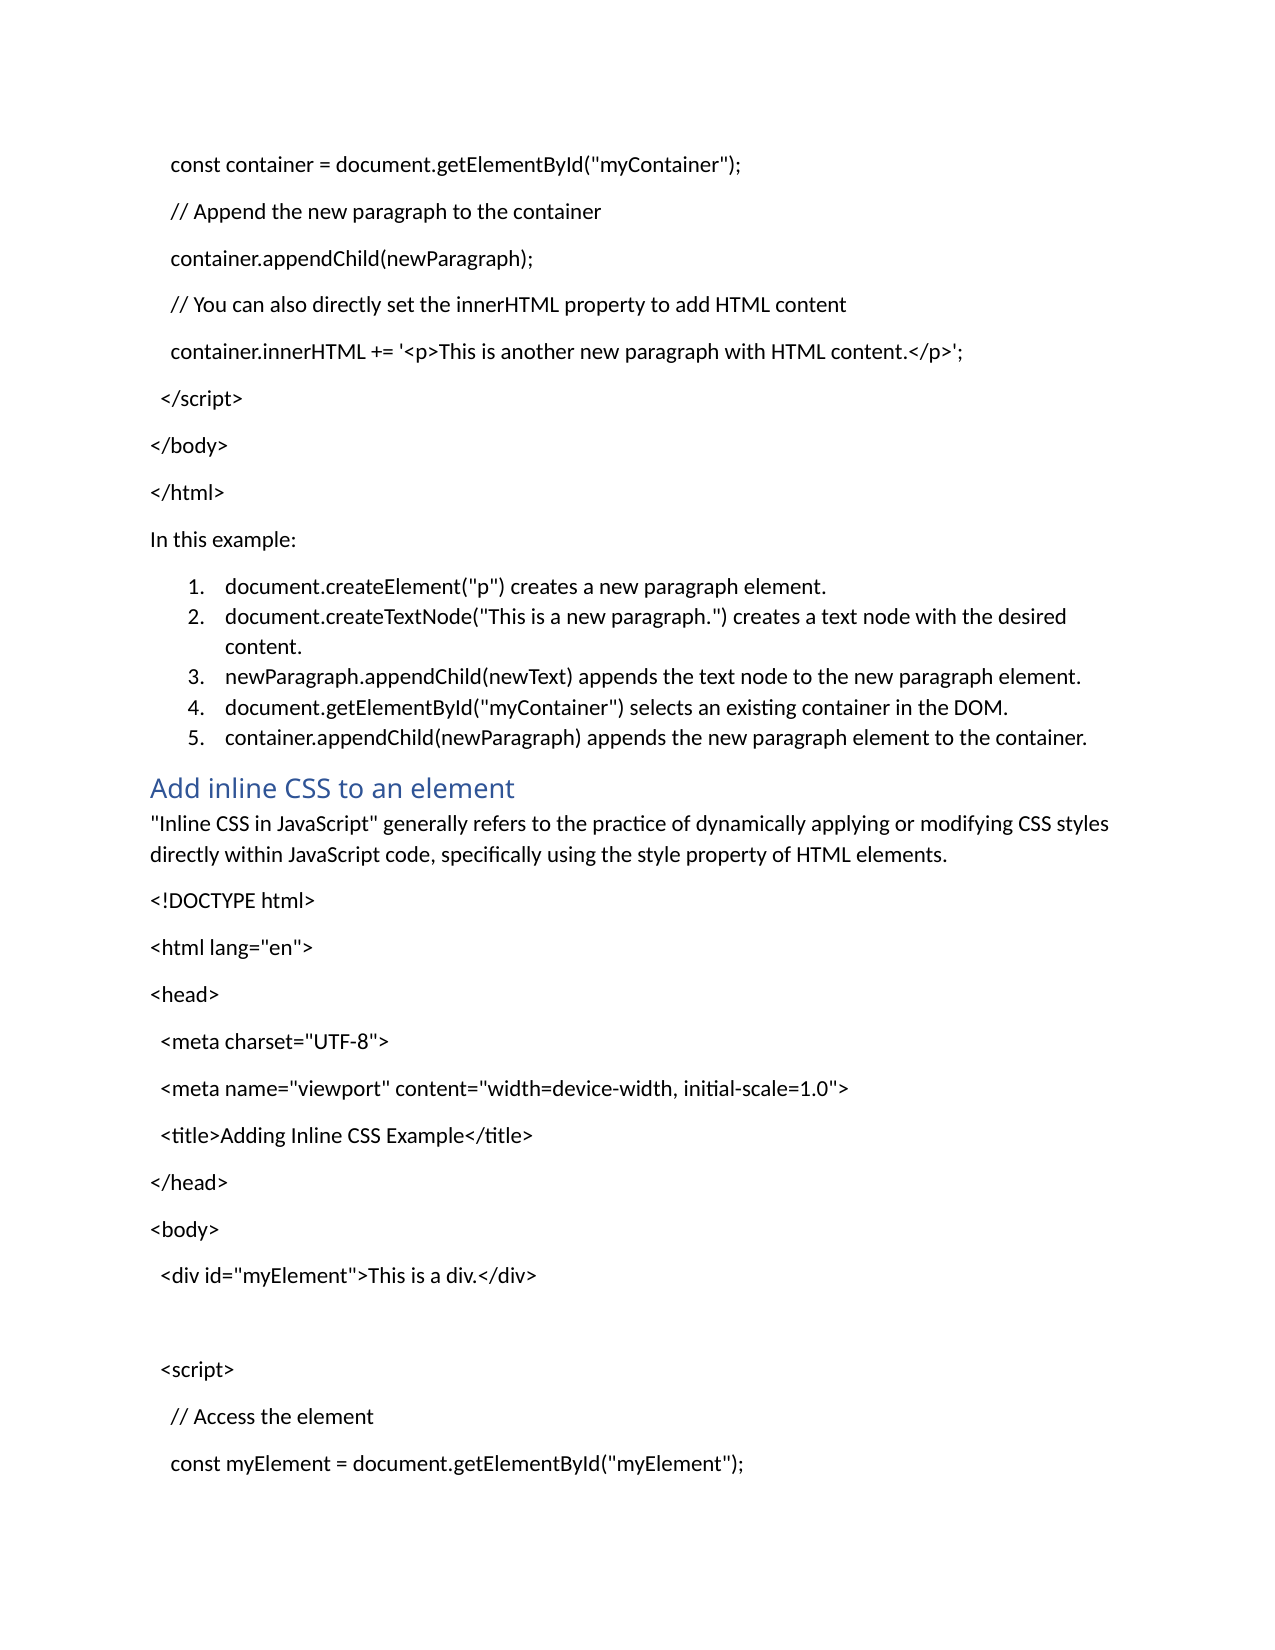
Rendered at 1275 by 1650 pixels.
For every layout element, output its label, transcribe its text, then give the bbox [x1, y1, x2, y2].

text <body> [150, 1215, 1125, 1243]
text container.innerHTML += '<p>This is another new paragraph with HTML content.</p>'; [150, 337, 1125, 366]
text <!DOCTYPE html> [150, 887, 1125, 915]
text // You can also directly set the innerHTML property to add HTML content [150, 291, 1125, 319]
text <div id="myElement">This is a div.</div> [150, 1262, 1125, 1290]
text "Inline CSS in JavaScript" generally refers to the practice of dynamically applying or modifying CSS styles directly within JavaScript code, specifically using the style property of HTML elements. [150, 809, 1125, 868]
subtitle Add inline CSS to an element [150, 770, 1125, 807]
text <meta name="viewport" content="width=device-width, initial-scale=1.0"> [150, 1074, 1125, 1102]
text <html lang="en"> [150, 933, 1125, 962]
text </body> [150, 431, 1125, 459]
text <script> [150, 1355, 1125, 1383]
text <title>Adding Inline CSS Example</title> [150, 1121, 1125, 1149]
list container.appendChild(newParagraph) appends the new paragraph element to the container. [187, 723, 1125, 751]
text <meta charset="UTF-8"> [150, 1027, 1125, 1055]
text In this example: [150, 525, 1125, 553]
text <head> [150, 980, 1125, 1008]
list document.createTextNode("This is a new paragraph.") creates a text node with the desired content. [187, 602, 1125, 660]
text container.appendChild(newParagraph); [150, 244, 1125, 272]
text const myElement = document.getElementById("myElement"); [150, 1449, 1125, 1477]
list newParagraph.appendChild(newText) appends the text node to the new paragraph element. [187, 662, 1125, 691]
list document.getElementById("myContainer") selects an existing container in the DOM. [187, 693, 1125, 721]
text </html> [150, 478, 1125, 506]
list document.createElement("p") creates a new paragraph element. [187, 572, 1125, 600]
text // Access the element [150, 1402, 1125, 1430]
text const container = document.getElementById("myContainer"); [150, 150, 1125, 178]
text </script> [150, 384, 1125, 412]
text // Append the new paragraph to the container [150, 197, 1125, 225]
text </head> [150, 1168, 1125, 1196]
